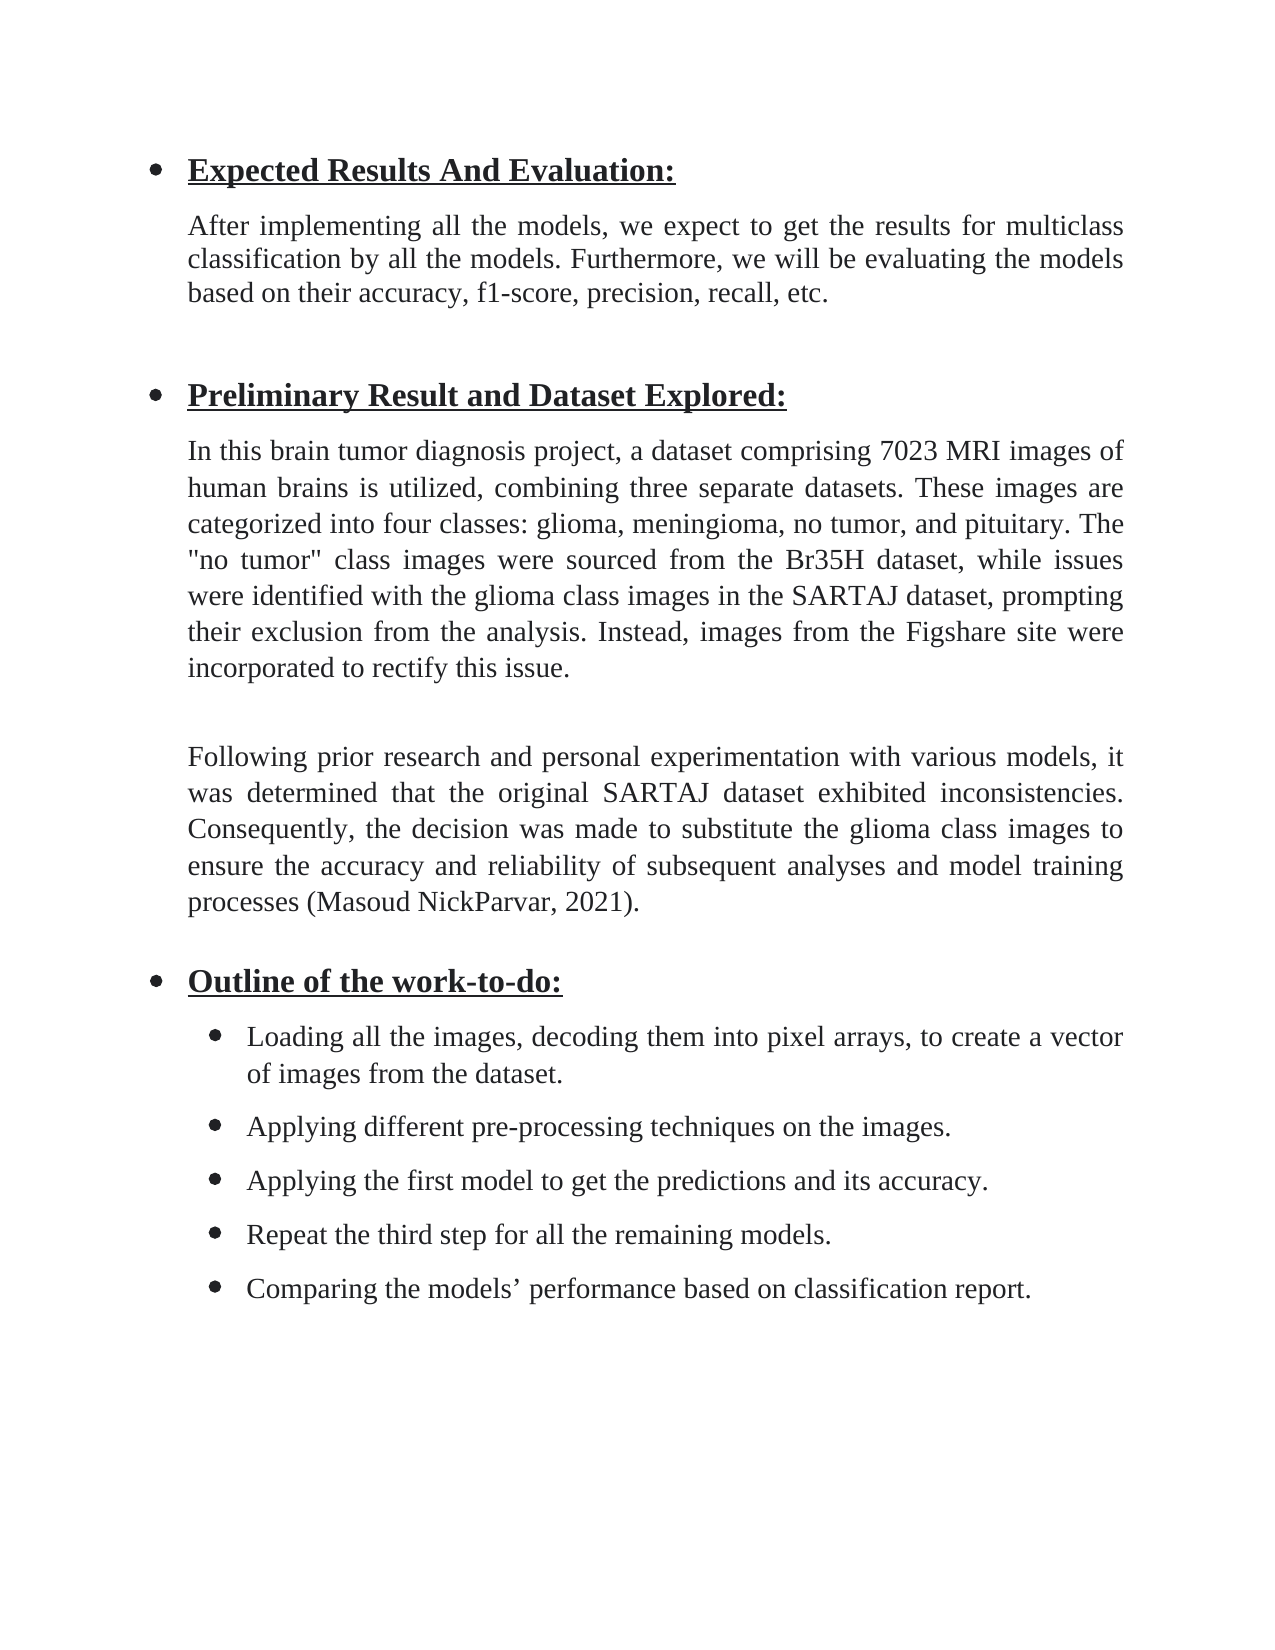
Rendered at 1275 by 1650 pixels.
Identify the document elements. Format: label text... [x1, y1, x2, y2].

text After implementing all the models, we expect to get the results for multiclass classification by all the models. Furthermore, we will be evaluating the models based on their accuracy, f1-score, precision, recall, etc. [187, 208, 1125, 309]
list Expected Results And Evaluation: [150, 150, 1125, 188]
list Outline of the work-to-do: [150, 961, 1125, 1000]
list Applying the first model to get the predictions and its accuracy. [209, 1163, 1125, 1198]
list Following prior research and personal experimentation with various models, it was determined that the original SARTAJ dataset exhibited inconsistencies. Consequently, the decision was made to substitute the glioma class images to ensure the accuracy and reliability of subsequent analyses and model training processes (Masoud NickParvar, 2021). [187, 739, 1125, 917]
list Comparing the models’ performance based on classification report. [209, 1271, 1125, 1305]
list Applying different pre-processing techniques on the images. [209, 1109, 1125, 1144]
list Preliminary Result and Dataset Explored: [150, 376, 1125, 414]
list Loading all the images, decoding them into pixel arrays, to create a vector of images from the dataset. [209, 1019, 1125, 1090]
list In this brain tumor diagnosis project, a dataset comprising 7023 MRI images of human brains is utilized, combining three separate datasets. These images are categorized into four classes: glioma, meningioma, no tumor, and pituitary. The "no tumor" class images were sourced from the Br35H dataset, while issues were identified with the glioma class images in the SARTAJ dataset, prompting their exclusion from the analysis. Instead, images from the Figshare site were incorporated to rectify this issue. [187, 433, 1125, 684]
list Repeat the third step for all the remaining models. [209, 1217, 1125, 1252]
